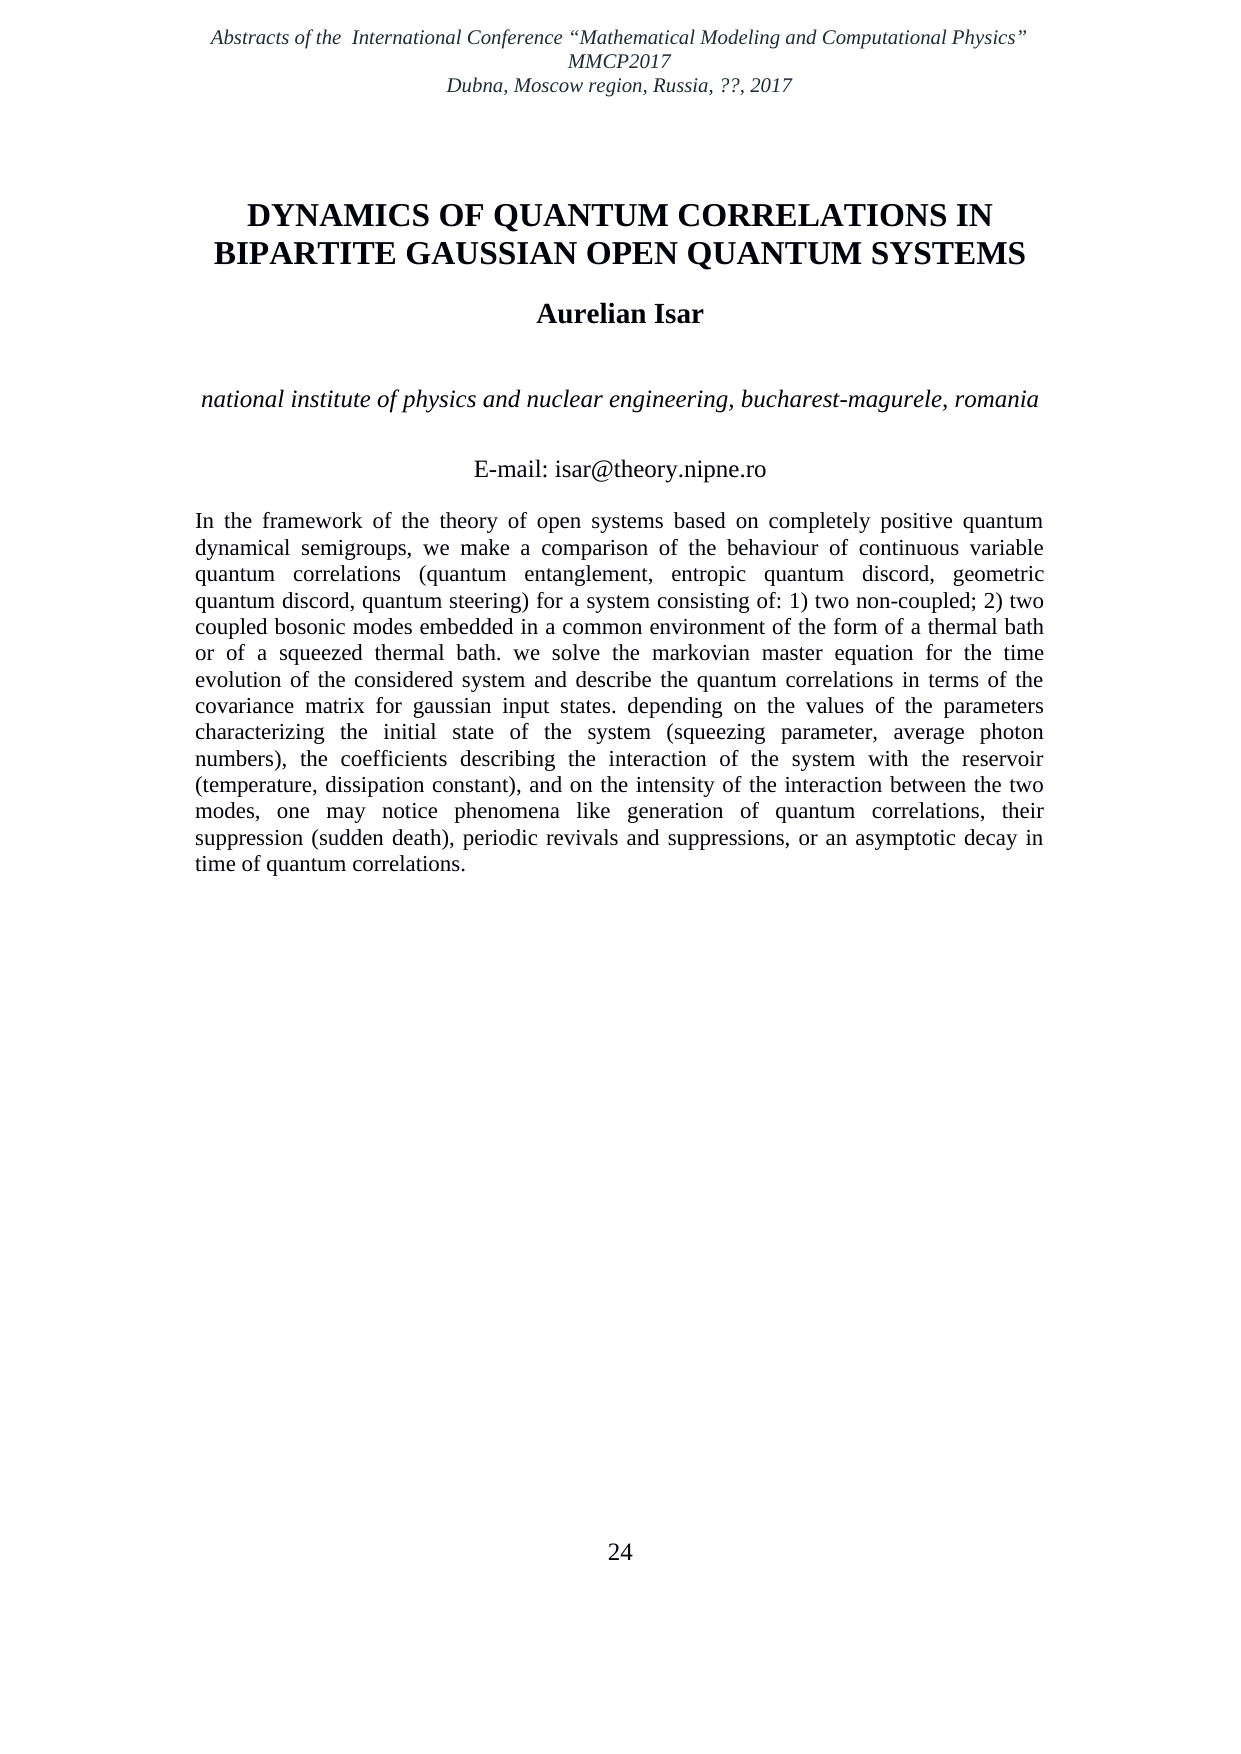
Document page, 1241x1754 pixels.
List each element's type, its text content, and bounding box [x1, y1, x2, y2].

text Aurelian Isar [195, 297, 1045, 330]
text In the framework of the theory of open systems based on completely positive quantum dynamical semigroups, we make a comparison of the behaviour of continuous variable quantum correlations (quantum entanglement, entropic quantum discord, geometric quantum discord, quantum steering) for a system consisting of: 1) two non-coupled; 2) two coupled bosonic modes embedded in a common environment of the form of a thermal bath or of a squeezed thermal bath. we solve the markovian master equation for the time evolution of the considered system and describe the quantum correlations in terms of the covariance matrix for gaussian input states. depending on the values of the parameters characterizing the initial state of the system (squeezing parameter, average photon numbers), the coefficients describing the interaction of the system with the reservoir (temperature, dissipation constant), and on the intensity of the interaction between the two modes, one may notice phenomena like generation of quantum correlations, their suppression (sudden death), periodic revivals and suppressions, or an asymptotic decay in time of quantum correlations. [195, 508, 1045, 877]
text E-mail: isar@theory.nipne.ro [195, 454, 1045, 483]
text national institute of physics and nuclear engineering, bucharest-magurele, romania [195, 355, 1045, 441]
title DYNAMICS OF QUANTUM CORRELATIONS IN BIPARTITE GAUSSIAN OPEN QUANTUM SYSTEMS [195, 195, 1045, 272]
